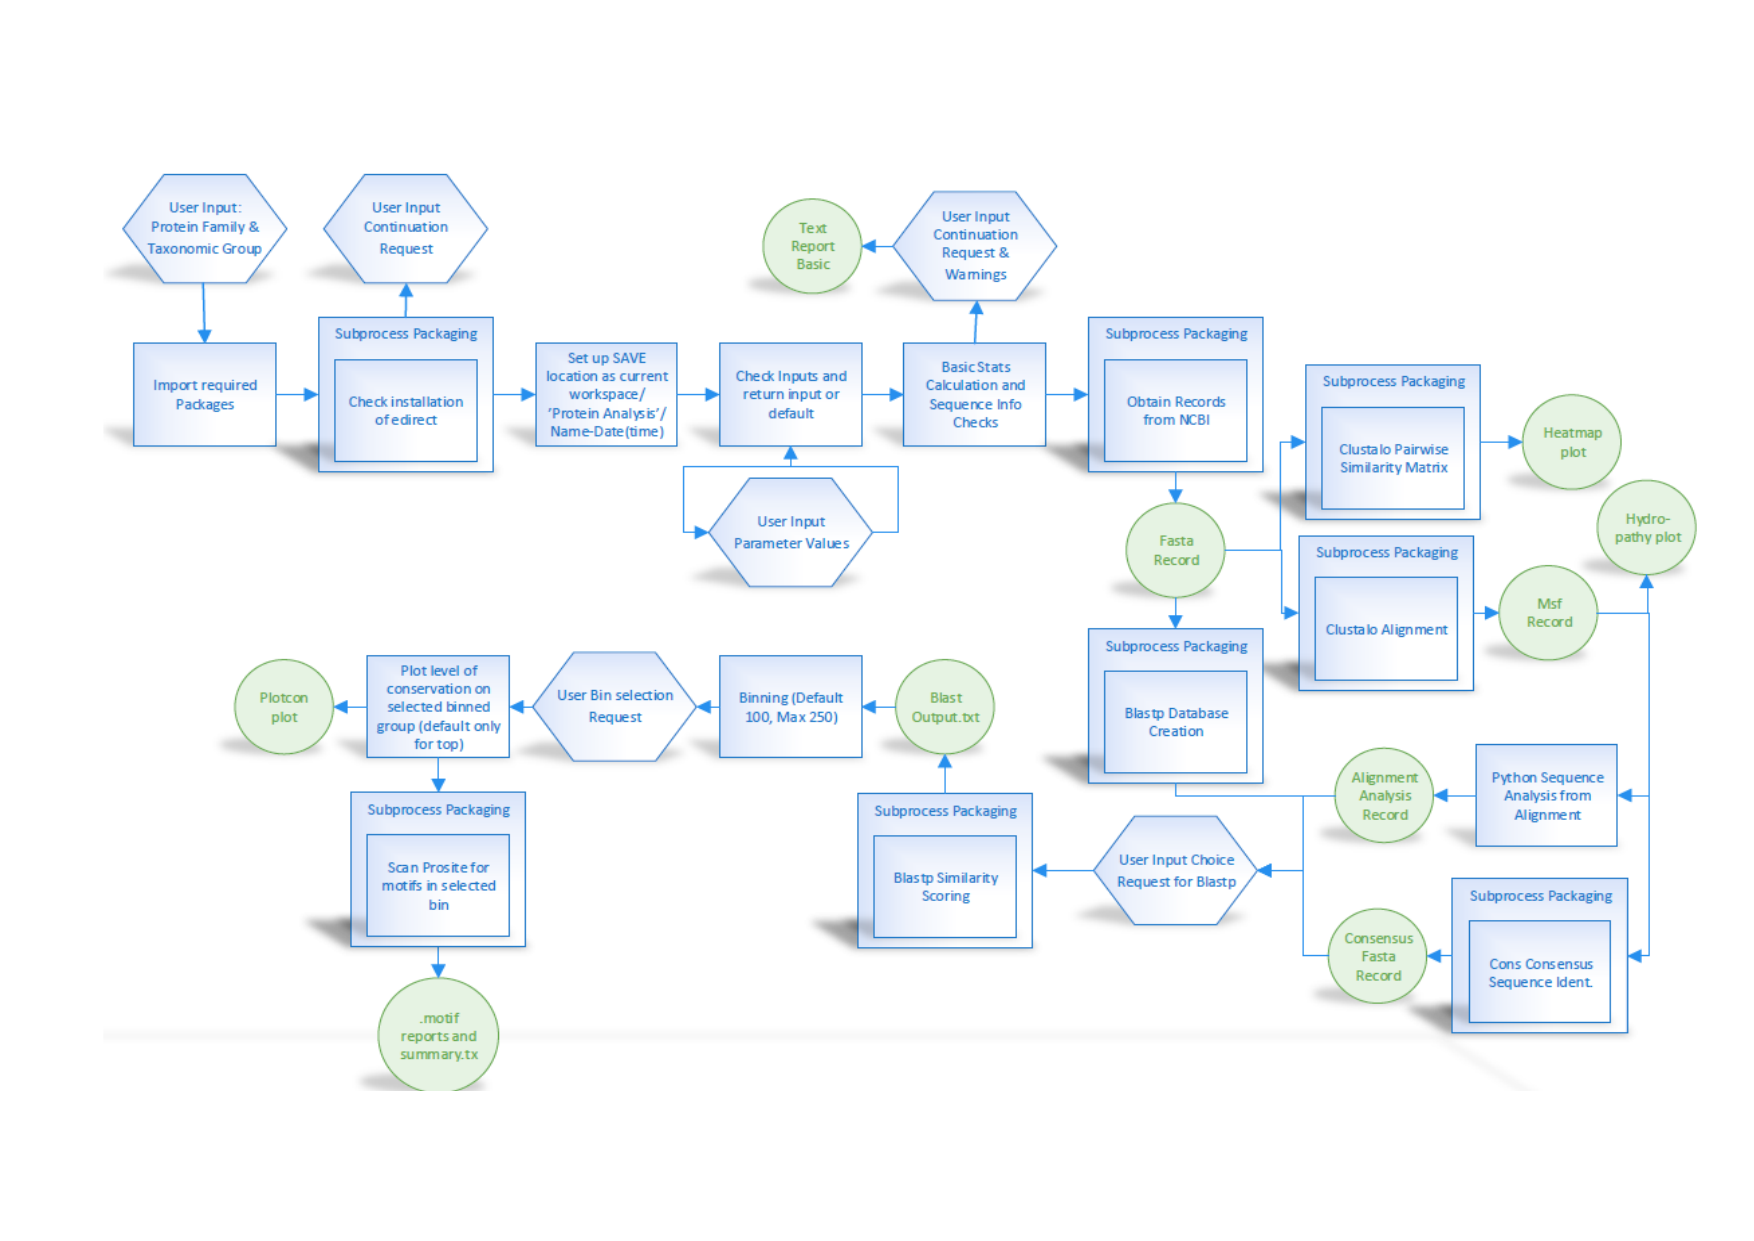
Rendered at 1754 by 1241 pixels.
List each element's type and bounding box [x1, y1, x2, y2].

picture [103, 150, 1701, 1091]
